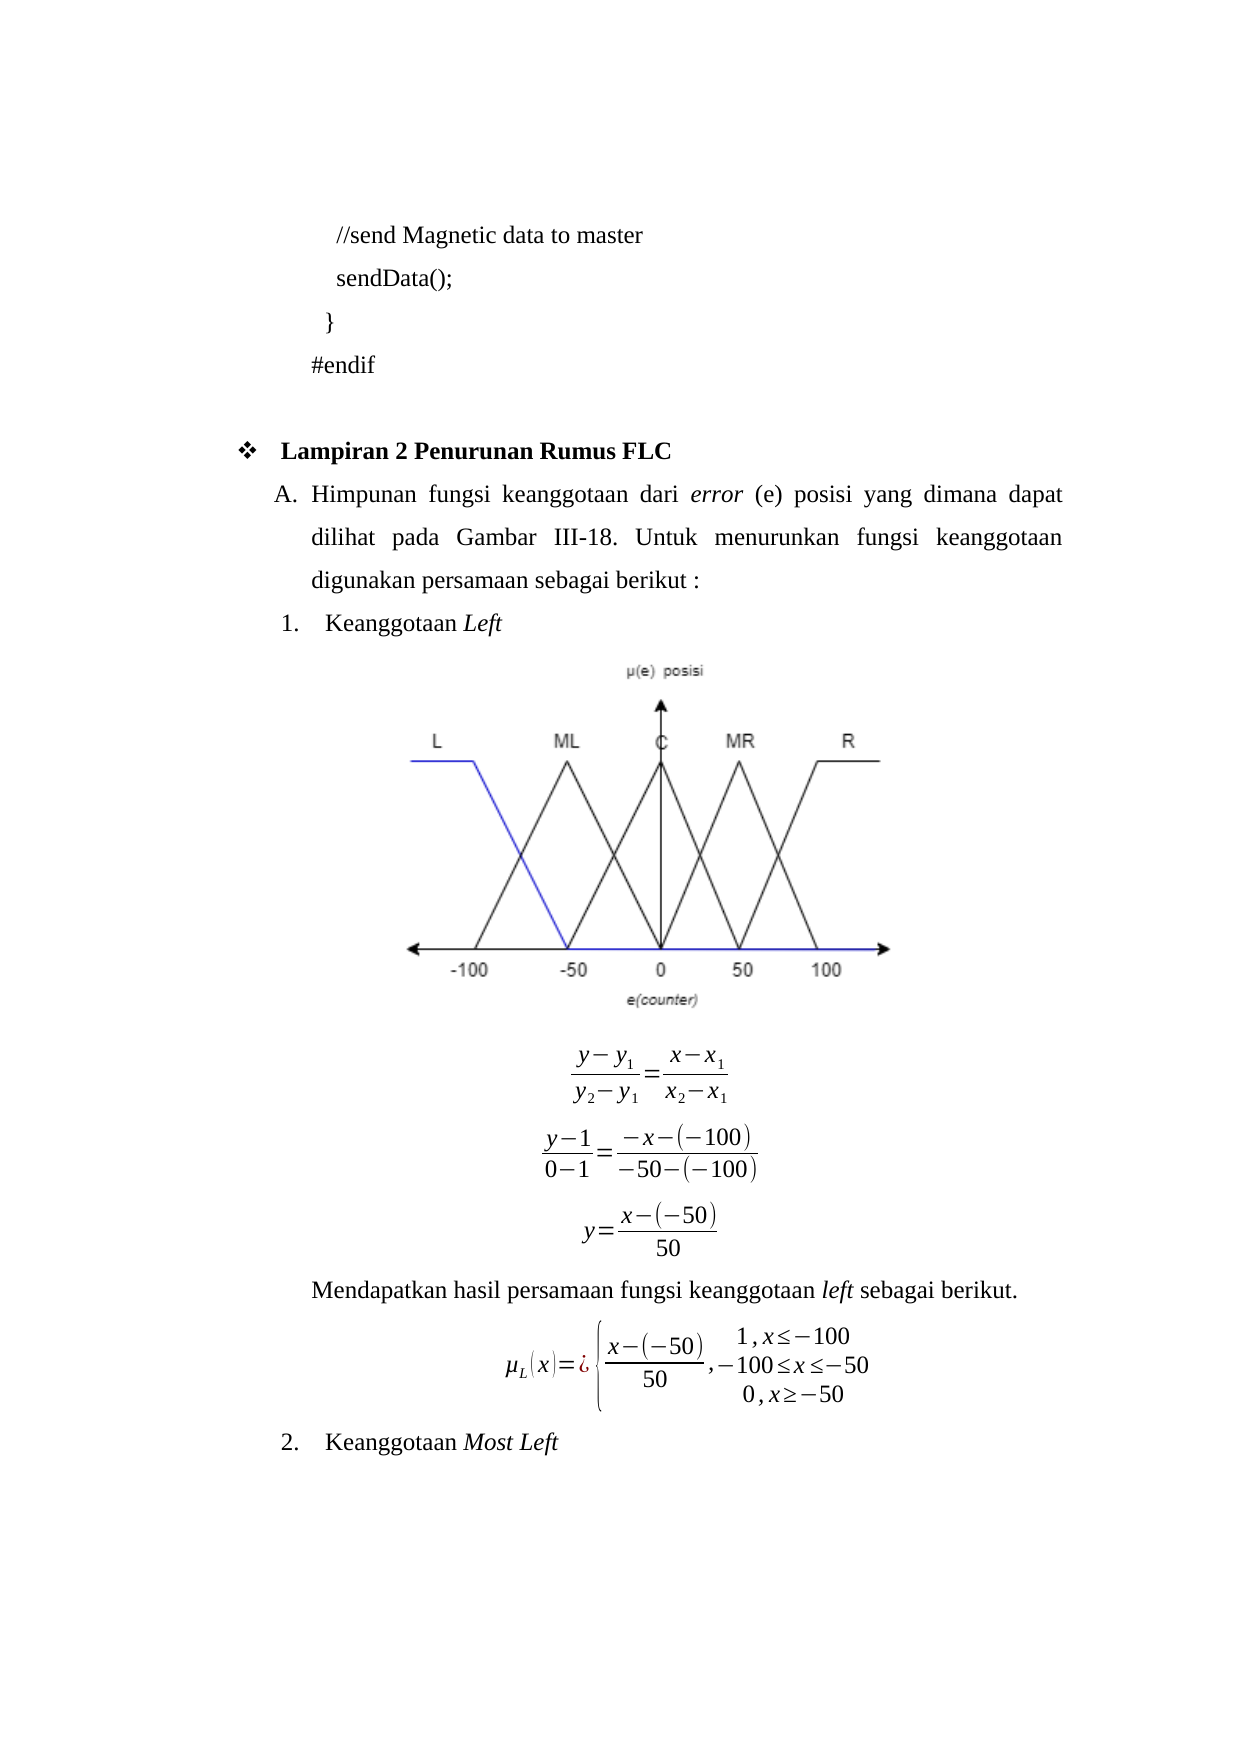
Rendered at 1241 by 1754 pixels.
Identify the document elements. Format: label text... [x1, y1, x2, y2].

list Mendapatkan hasil persamaan fungsi keanggotaan left sebagai berikut. [311, 1275, 1063, 1304]
list Himpunan fungsi keanggotaan dari error (e) posisi yang dimana dapat dilihat pada Gambar III-18. Untuk menurunkan fungsi keanggotaan digunakan persamaan sebagai berikut : [274, 479, 1063, 594]
list Keanggotaan Left [281, 608, 1063, 637]
text sendData(); [311, 263, 1063, 292]
subtitle Lampiran 2 Penurunan Rumus FLC [236, 436, 1063, 465]
list Keanggotaan Most Left [281, 1427, 1063, 1456]
picture [393, 651, 906, 1027]
text } [311, 307, 1063, 335]
text #endif [311, 350, 1063, 378]
text //send Magnetic data to master [311, 220, 1063, 249]
